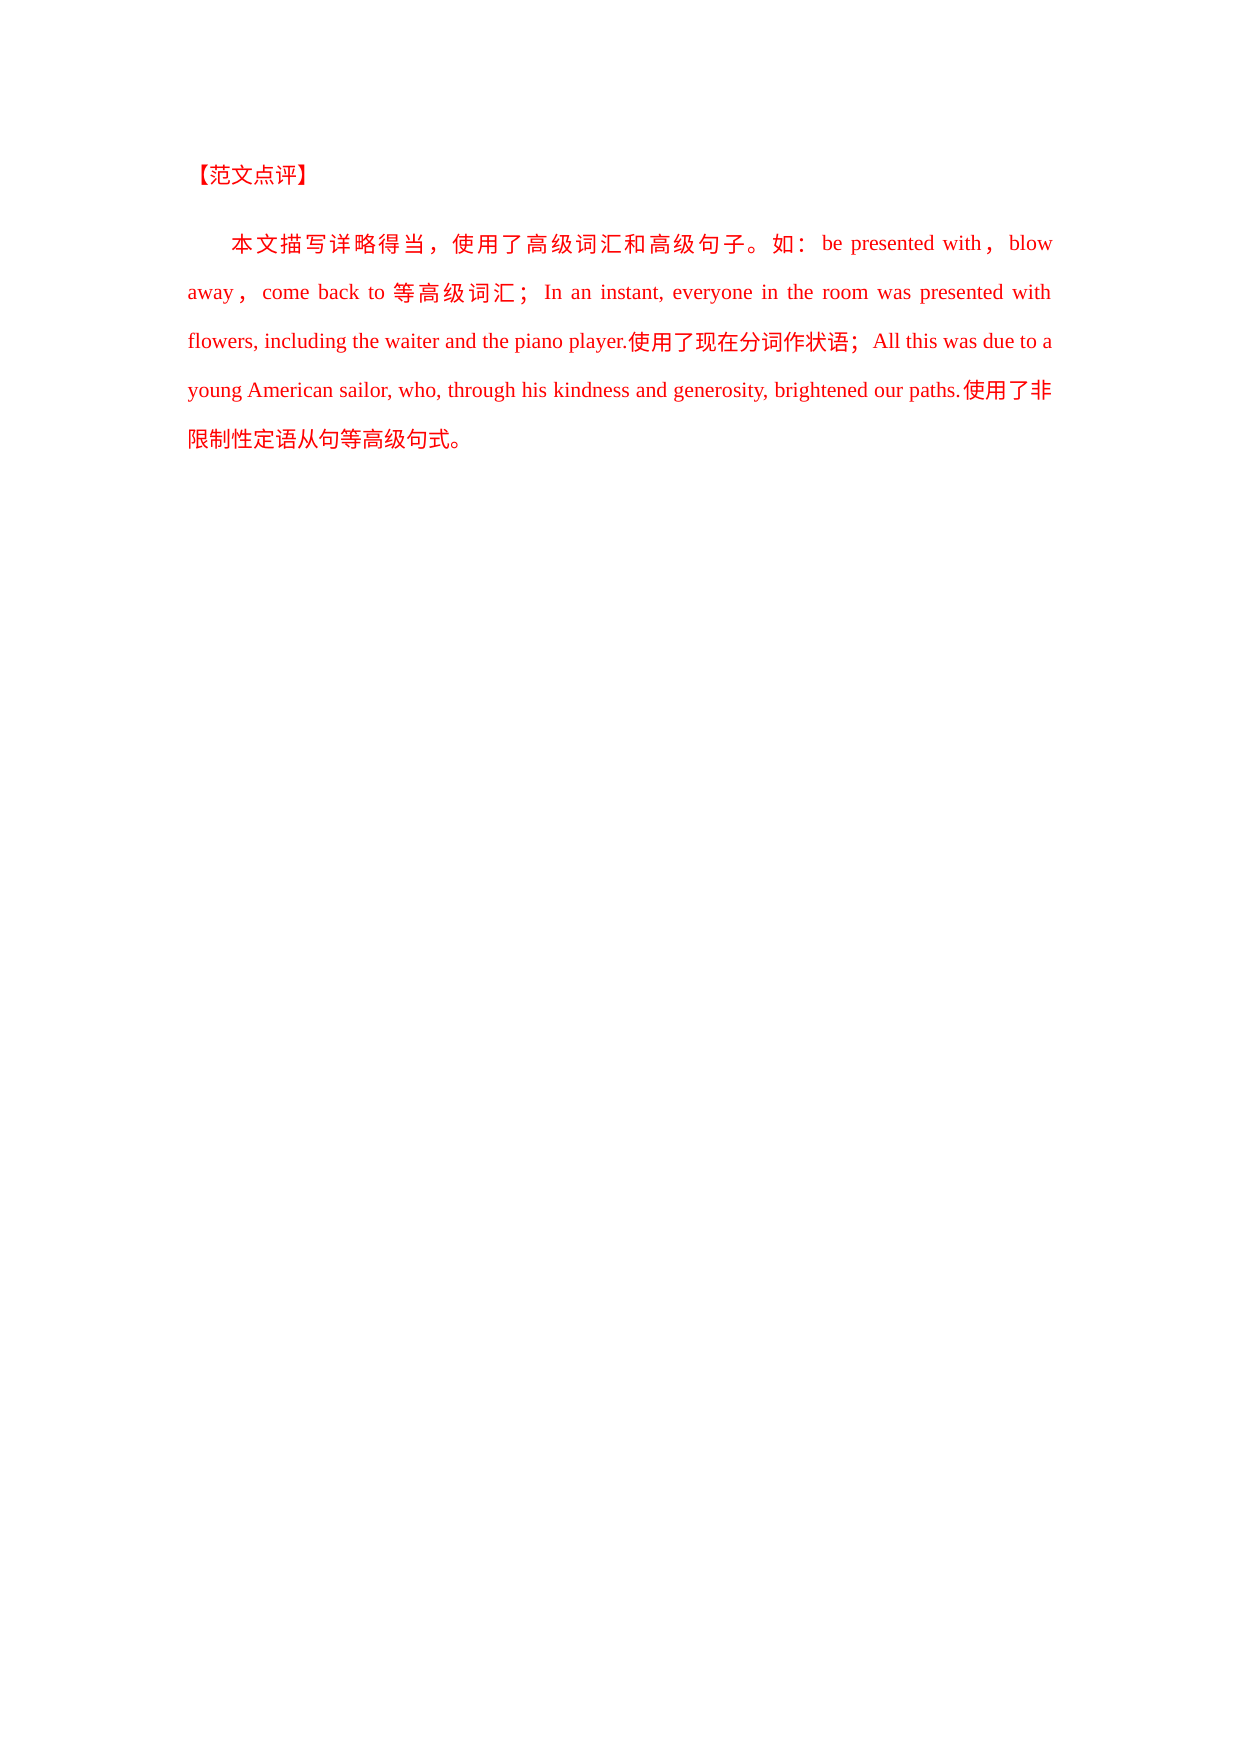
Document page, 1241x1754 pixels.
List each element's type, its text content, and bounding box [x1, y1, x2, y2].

text 本文描写详略得当，使用了高级词汇和高级句子。如：be presented with，blow away，come back to等高级词汇；In an instant, everyone in the room was presented with flowers, including the waiter and the piano player.使用了现在分词作状语；All this was due to a young American sailor, who, through his kindness and generosity, brightened our paths.使用了非限制性定语从句等高级句式。 [187, 227, 1053, 454]
text 【范文点评】 [187, 157, 1053, 190]
